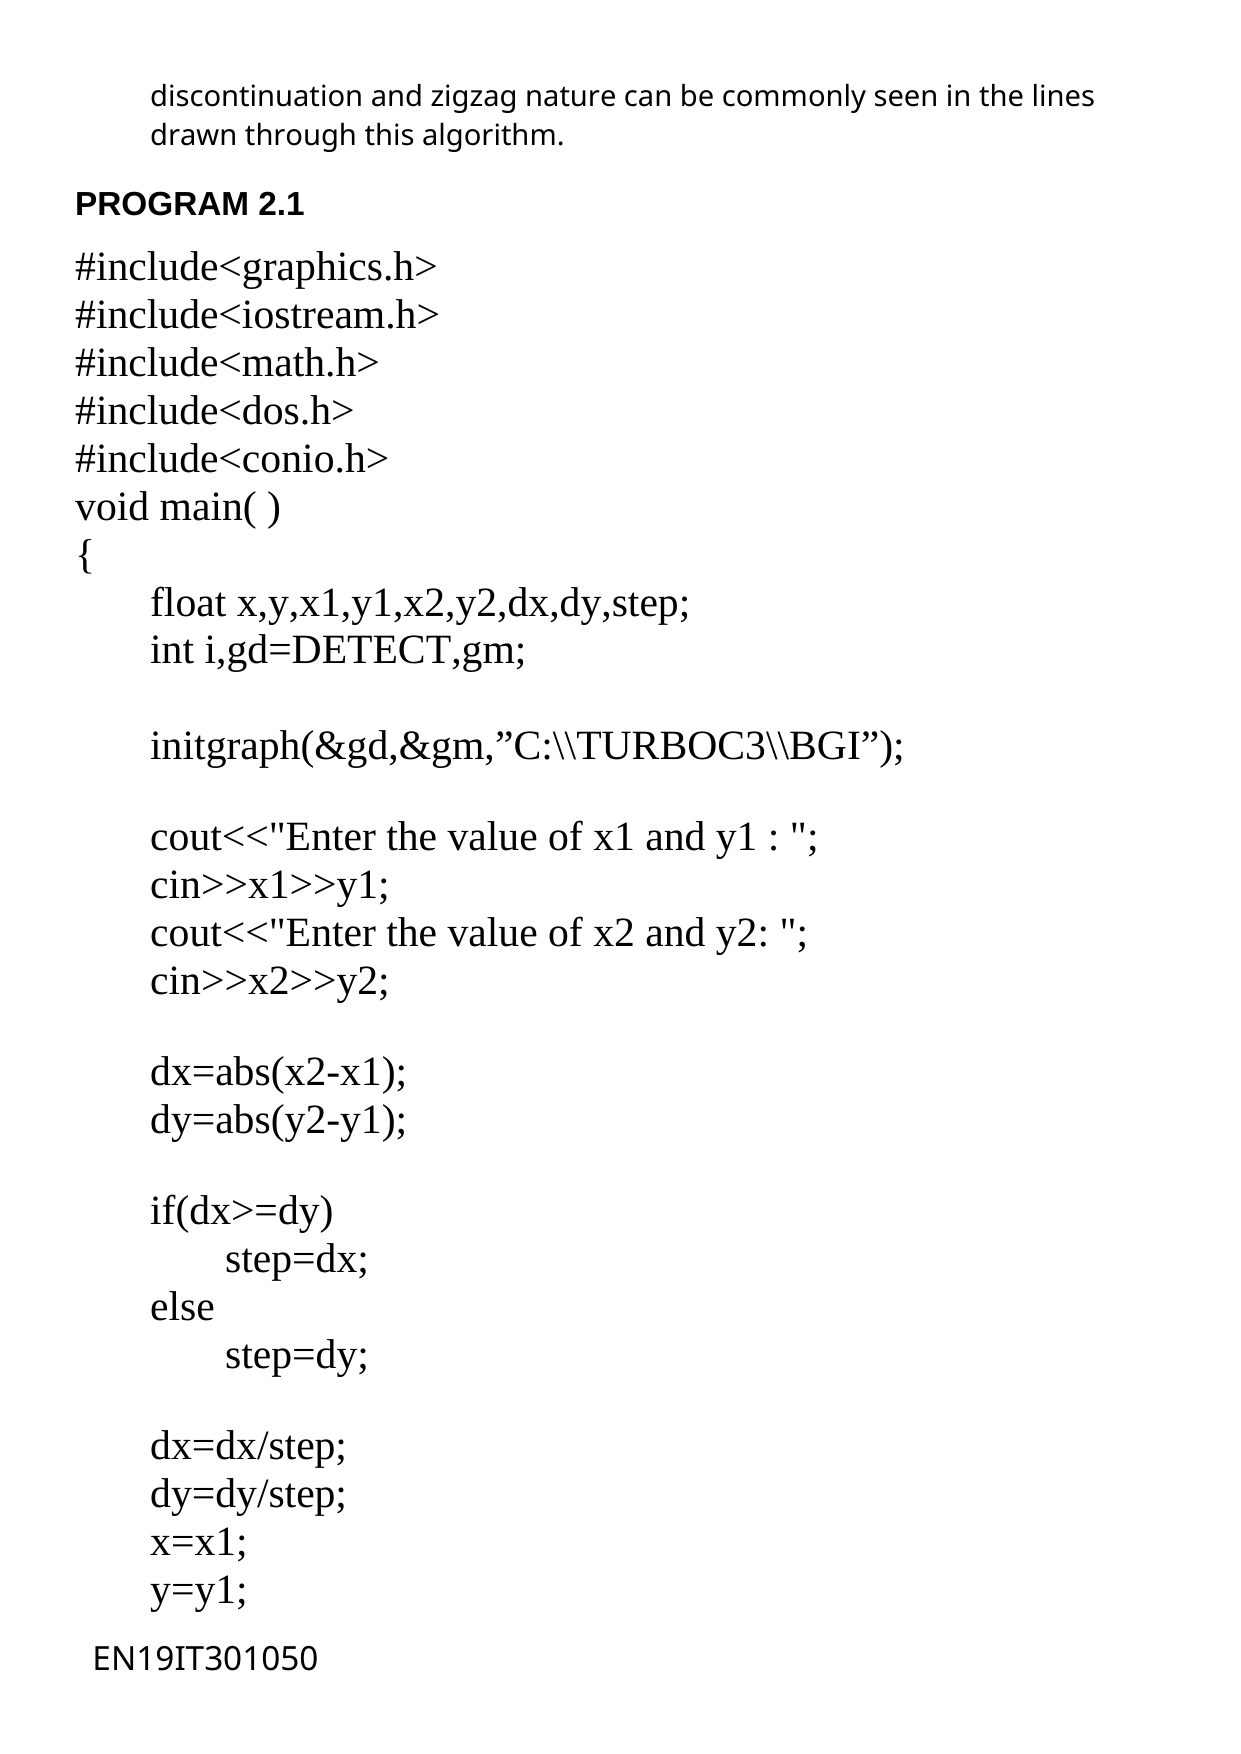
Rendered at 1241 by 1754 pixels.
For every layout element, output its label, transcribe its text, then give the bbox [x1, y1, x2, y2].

text PROGRAM 2.1 [75, 183, 1165, 222]
text if(dx>=dy) [75, 1186, 1165, 1233]
text cin>>x1>>y1; [75, 860, 1165, 908]
text cout<<"Enter the value of x1 and y1 : "; [75, 812, 1165, 860]
text #include<iostream.h> [75, 289, 1165, 337]
text dx=abs(x2-x1); [75, 1047, 1165, 1094]
text step=dx; [75, 1233, 1165, 1281]
text x=x1; [75, 1516, 1165, 1564]
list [112, 75, 1165, 154]
text else [75, 1281, 1165, 1329]
text #include<dos.h> [75, 385, 1165, 433]
text dx=dx/step; [75, 1420, 1165, 1468]
text float x,y,x1,y1,x2,y2,dx,dy,step; [75, 577, 1165, 625]
text y=y1; [75, 1564, 1165, 1612]
text int i,gd=DETECT,gm; [75, 625, 1165, 673]
text initgraph(&gd,&gm,”C:\\TURBOC3\\BGI”); [75, 721, 1165, 769]
text #include<math.h> [75, 337, 1165, 385]
text cin>>x2>>y2; [75, 956, 1165, 1003]
text void main( ) [75, 481, 1165, 529]
text #include<graphics.h> [75, 242, 1165, 289]
text dy=abs(y2-y1); [75, 1094, 1165, 1142]
text cout<<"Enter the value of x2 and y2: "; [75, 908, 1165, 956]
text #include<conio.h> [75, 433, 1165, 481]
text { [75, 529, 1165, 577]
text step=dy; [75, 1329, 1165, 1377]
text dy=dy/step; [75, 1468, 1165, 1516]
